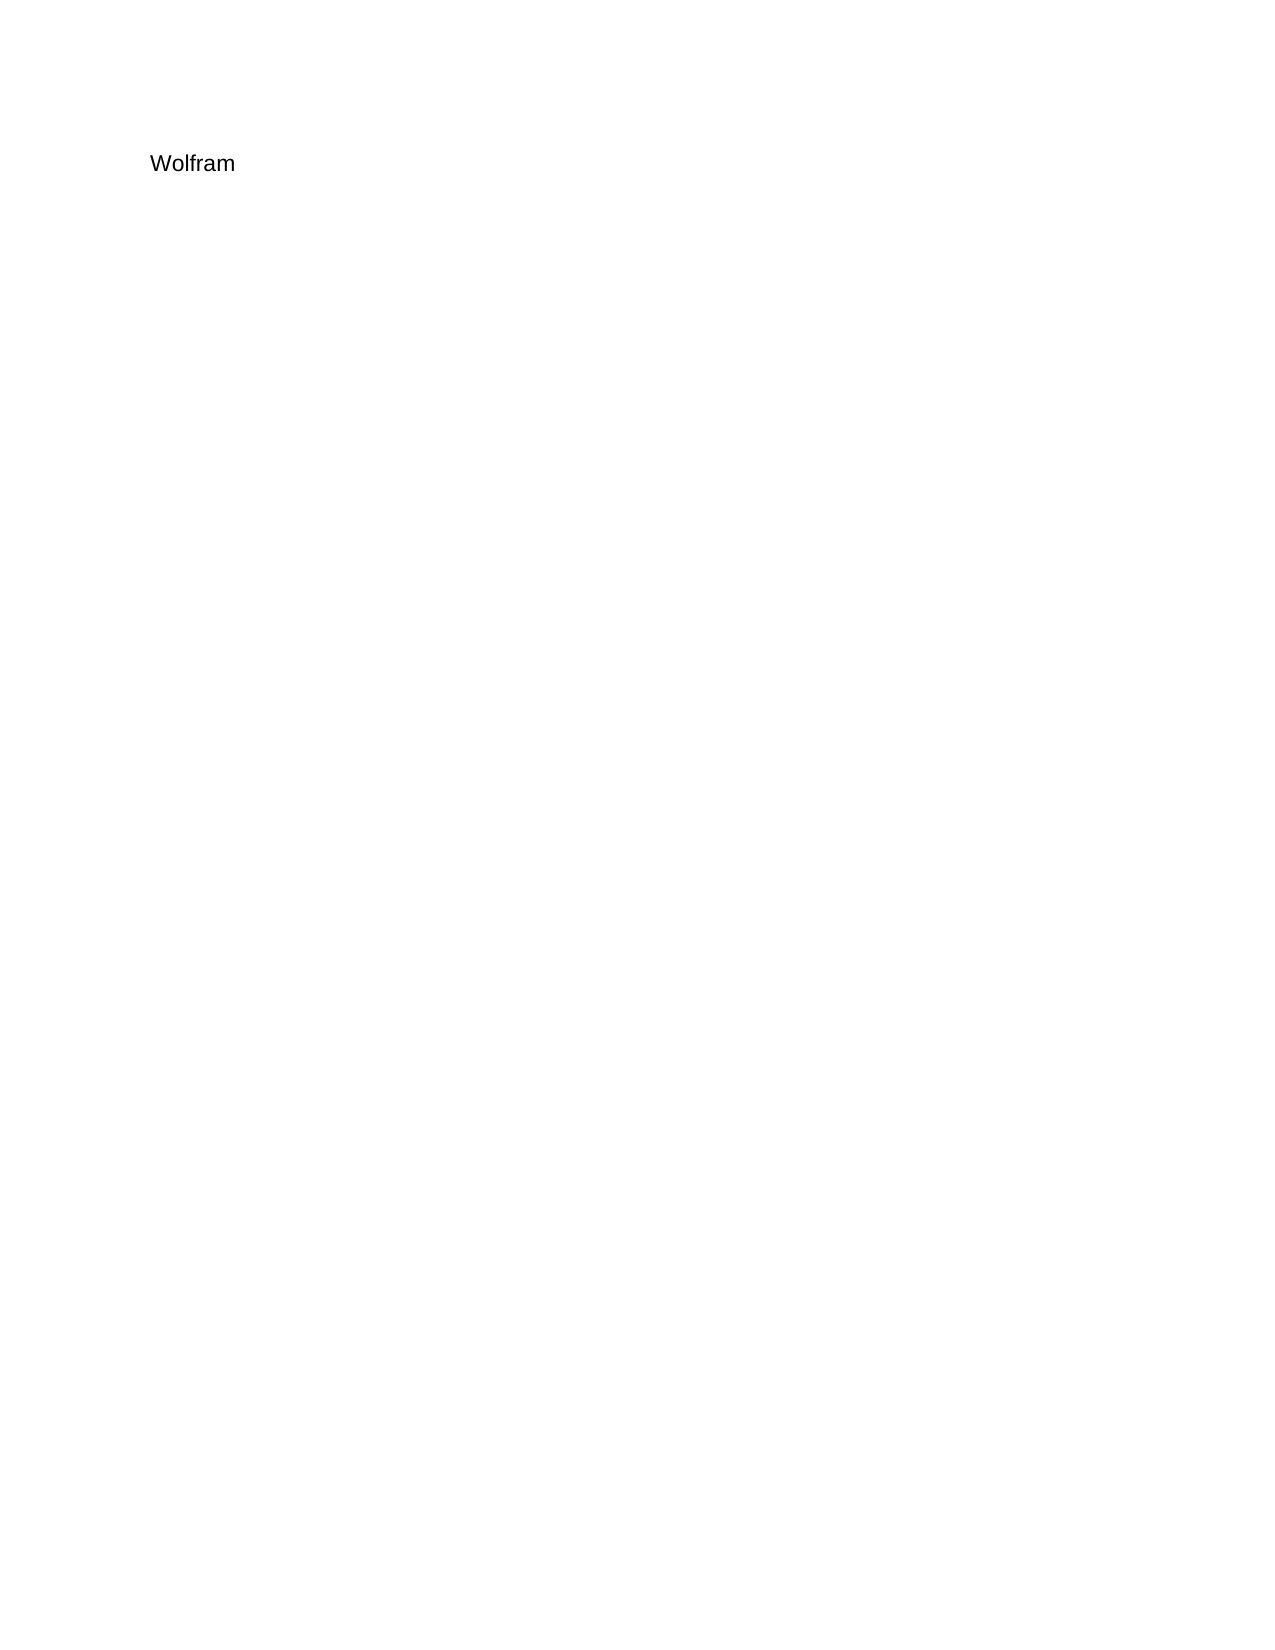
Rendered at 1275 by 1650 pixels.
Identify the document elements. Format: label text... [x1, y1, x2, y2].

text Wolfram [150, 150, 1125, 176]
